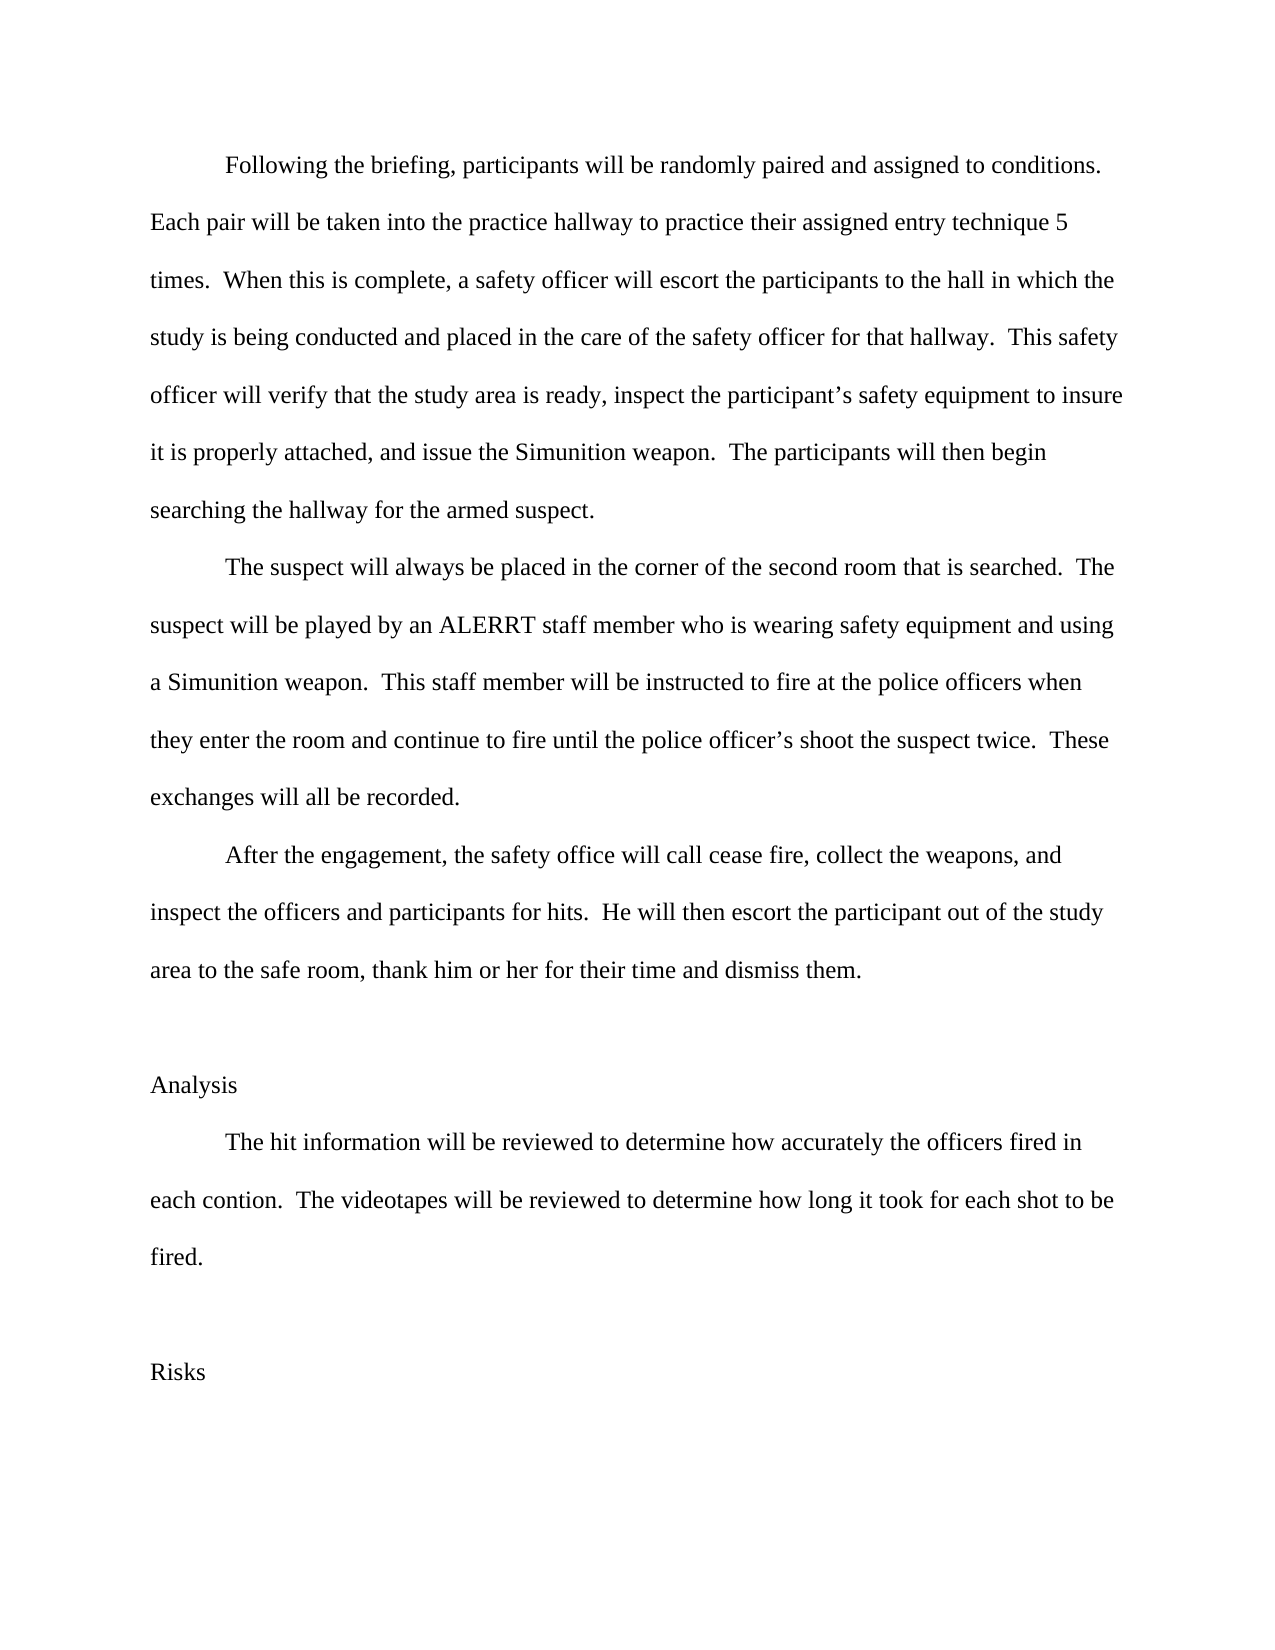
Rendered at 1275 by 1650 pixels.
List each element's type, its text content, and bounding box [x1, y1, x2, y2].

text Risks [150, 1357, 1125, 1386]
text After the engagement, the safety office will call cease fire, collect the weapons, and inspect the officers and participants for hits. He will then escort the participant out of the study area to the safe room, thank him or her for their time and dismiss them. [150, 840, 1125, 984]
text The suspect will always be placed in the corner of the second room that is searched. The suspect will be played by an ALERRT staff member who is wearing safety equipment and using a Simunition weapon. This staff member will be instructed to fire at the police officers when they enter the room and continue to fire until the police officer’s shoot the suspect twice. These exchanges will all be recorded. [150, 552, 1125, 811]
text Analysis [150, 1070, 1125, 1099]
text Following the briefing, participants will be randomly paired and assigned to conditions. Each pair will be taken into the practice hallway to practice their assigned entry technique 5 times. When this is complete, a safety officer will escort the participants to the hall in which the study is being conducted and placed in the care of the safety officer for that hallway. This safety officer will verify that the study area is ready, inspect the participant’s safety equipment to insure it is properly attached, and issue the Simunition weapon. The participants will then begin searching the hallway for the armed suspect. [150, 150, 1125, 524]
text The hit information will be reviewed to determine how accurately the officers fired in each contion. The videotapes will be reviewed to determine how long it took for each shot to be fired. [150, 1127, 1125, 1271]
